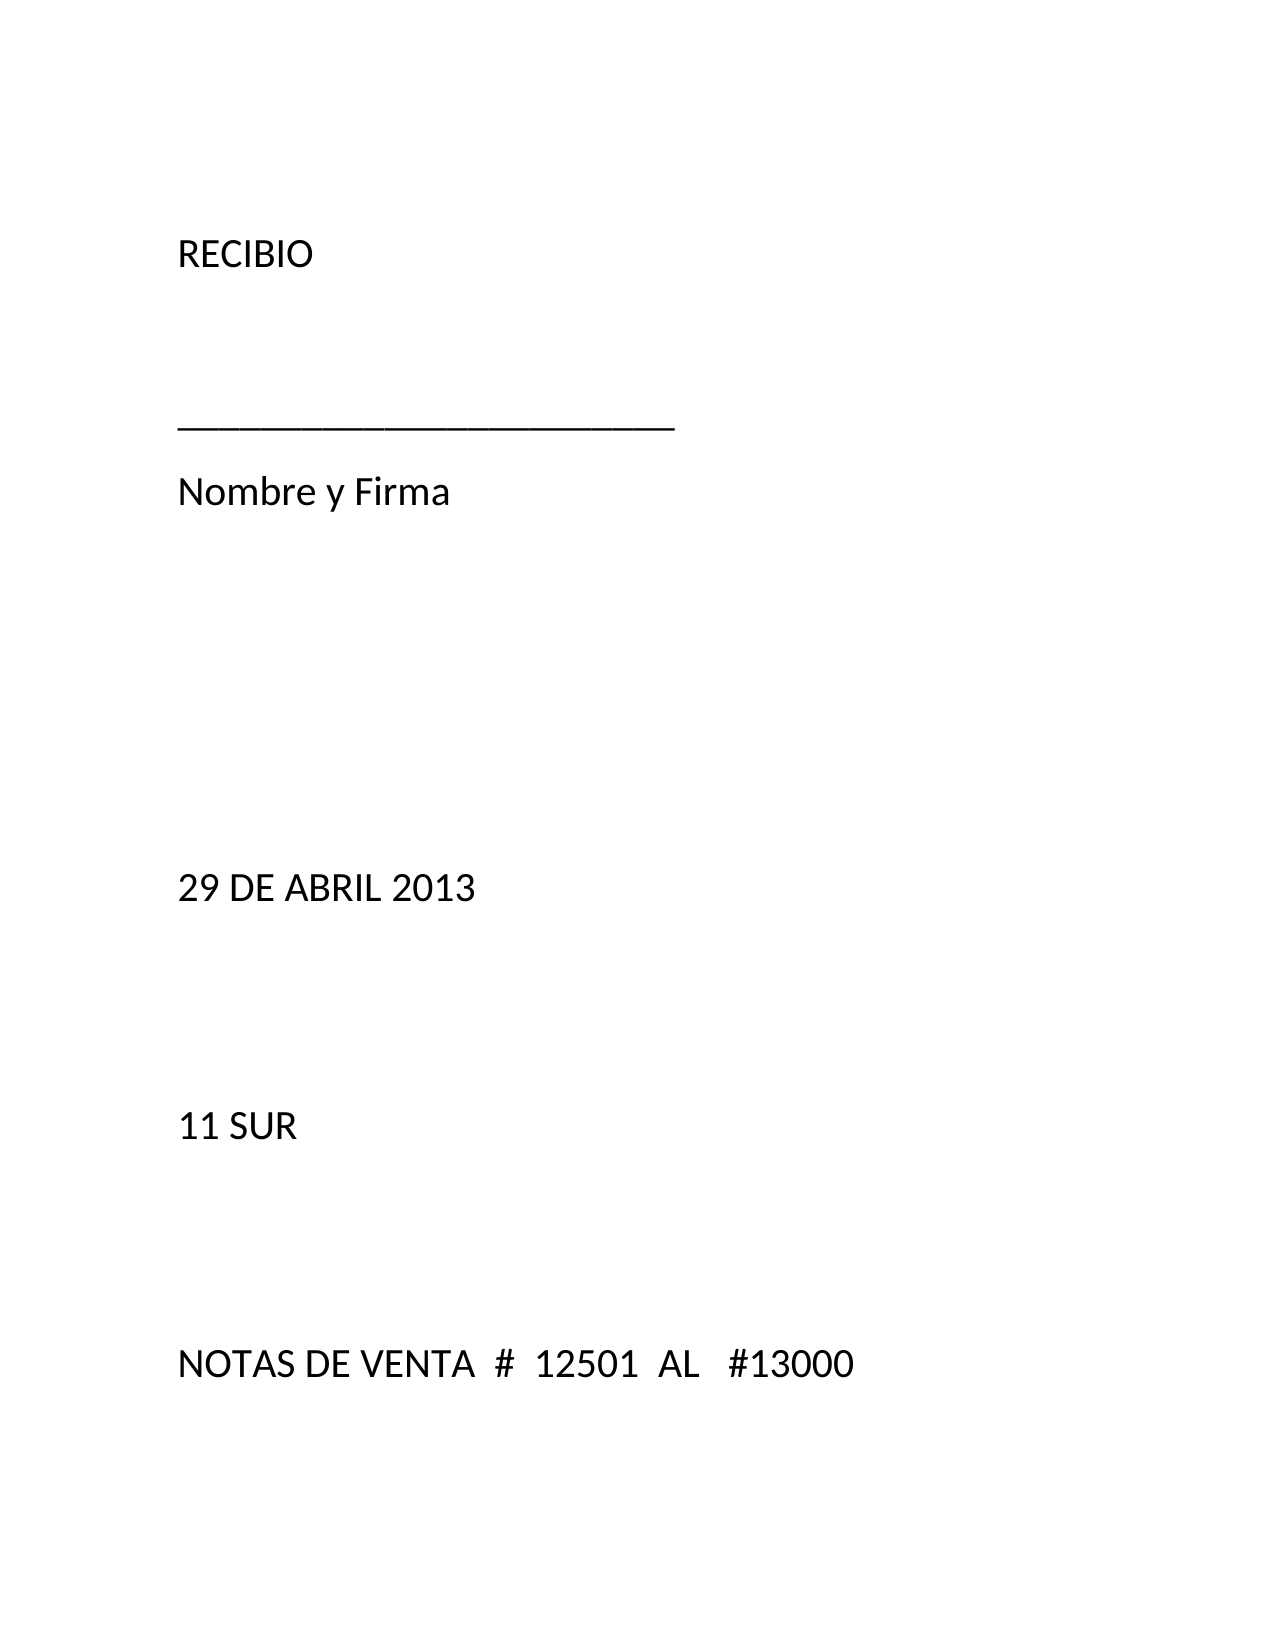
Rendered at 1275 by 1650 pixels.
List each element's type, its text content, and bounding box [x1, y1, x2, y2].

text 29 DE ABRIL 2013 [177, 861, 1098, 912]
text RECIBIO [177, 227, 1098, 278]
text 11 SUR [177, 1099, 1098, 1150]
text ________________________ [177, 385, 1098, 436]
text Nombre y Firma [177, 465, 1098, 516]
text NOTAS DE VENTA # 12501 AL #13000 [177, 1337, 1098, 1387]
